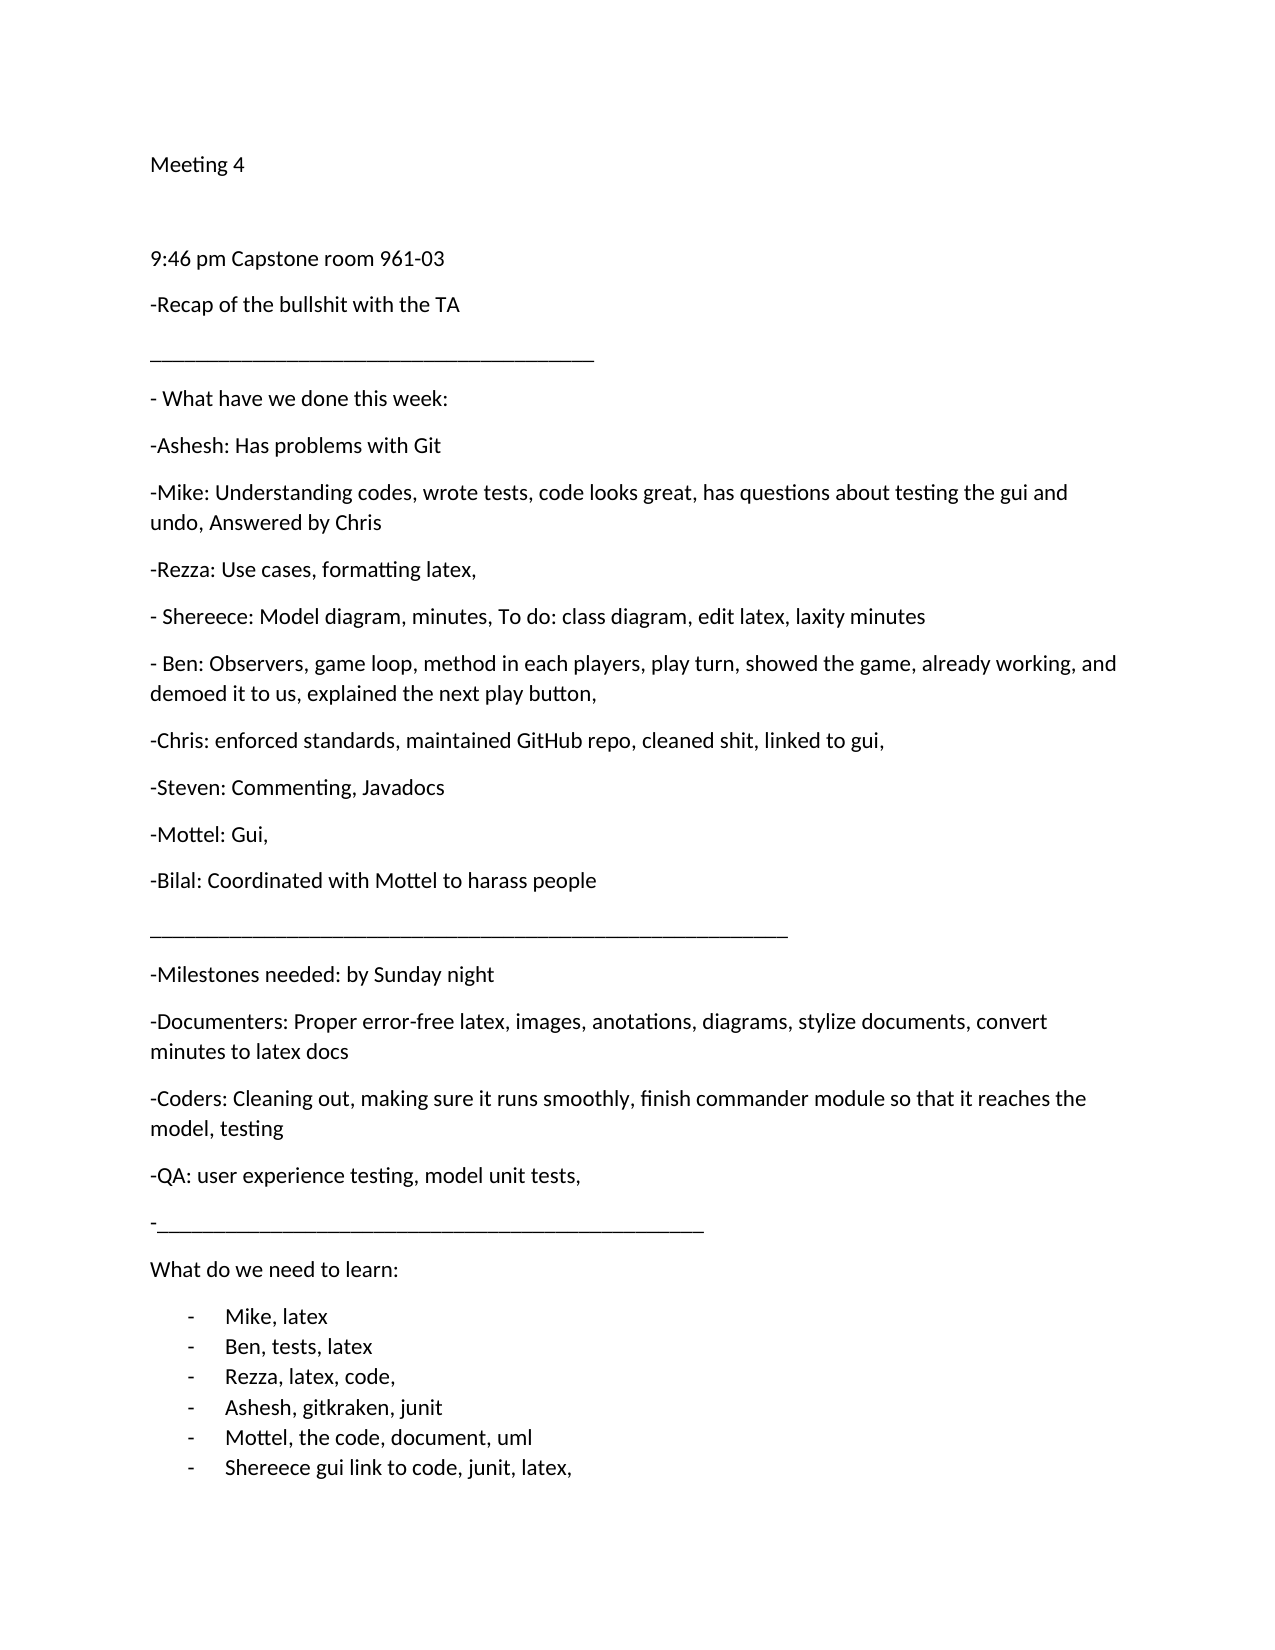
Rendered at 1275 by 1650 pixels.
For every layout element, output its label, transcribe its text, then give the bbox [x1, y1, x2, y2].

text -Chris: enforced standards, maintained GitHub repo, cleaned shit, linked to gui, [150, 726, 1125, 754]
text - Ben: Observers, game loop, method in each players, play turn, showed the game, already working, and demoed it to us, explained the next play button, [150, 649, 1125, 707]
text -Mottel: Gui, [150, 820, 1125, 848]
text - Shereece: Model diagram, minutes, To do: class diagram, edit latex, laxity minutes [150, 602, 1125, 630]
text -Bilal: Coordinated with Mottel to harass people [150, 867, 1125, 895]
text -Milestones needed: by Sunday night [150, 960, 1125, 988]
text -Recap of the bullshit with the TA [150, 291, 1125, 319]
list Ashesh, gitkraken, junit [187, 1393, 1125, 1421]
text -________________________________________________ [150, 1208, 1125, 1236]
list Mike, latex [187, 1302, 1125, 1330]
text -Rezza: Use cases, formatting latex, [150, 555, 1125, 583]
text -Mike: Understanding codes, wrote tests, code looks great, has questions about testing the gui and undo, Answered by Chris [150, 478, 1125, 536]
text ________________________________________________________ [150, 913, 1125, 942]
text What do we need to learn: [150, 1255, 1125, 1283]
text Meeting 4 [150, 150, 1125, 178]
text - What have we done this week: [150, 384, 1125, 412]
list Rezza, latex, code, [187, 1362, 1125, 1391]
list Shereece gui link to code, junit, latex, [187, 1453, 1125, 1481]
text -Ashesh: Has problems with Git [150, 431, 1125, 459]
text -Coders: Cleaning out, making sure it runs smoothly, finish commander module so that it reaches the model, testing [150, 1084, 1125, 1143]
text -Documenters: Proper error-free latex, images, anotations, diagrams, stylize documents, convert minutes to latex docs [150, 1007, 1125, 1066]
text 9:46 pm Capstone room 961-03 [150, 244, 1125, 272]
text _______________________________________ [150, 337, 1125, 366]
list Mottel, the code, document, uml [187, 1423, 1125, 1451]
text -QA: user experience testing, model unit tests, [150, 1161, 1125, 1189]
text -Steven: Commenting, Javadocs [150, 773, 1125, 801]
list Ben, tests, latex [187, 1332, 1125, 1360]
